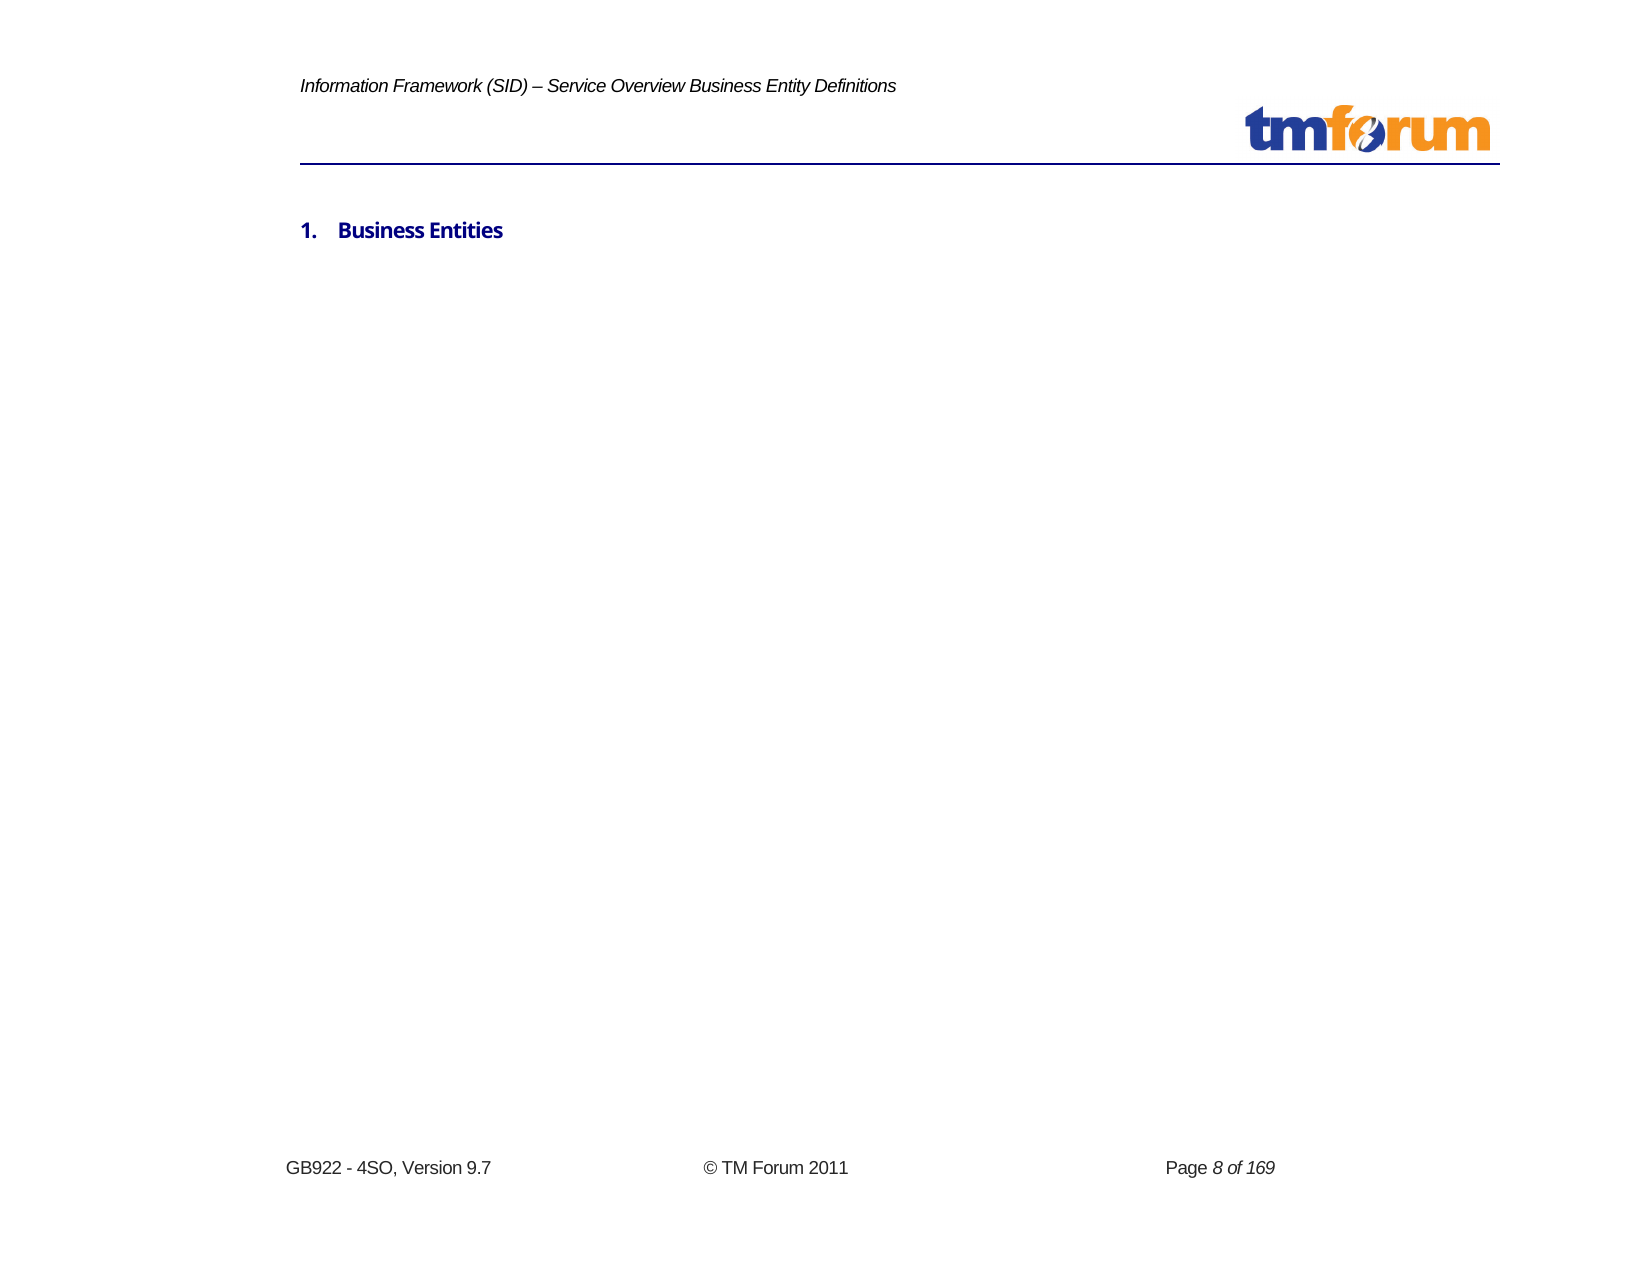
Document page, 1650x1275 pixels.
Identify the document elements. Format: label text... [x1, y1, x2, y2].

picture [1234, 96, 1500, 161]
subtitle Business Entities [300, 215, 1500, 266]
